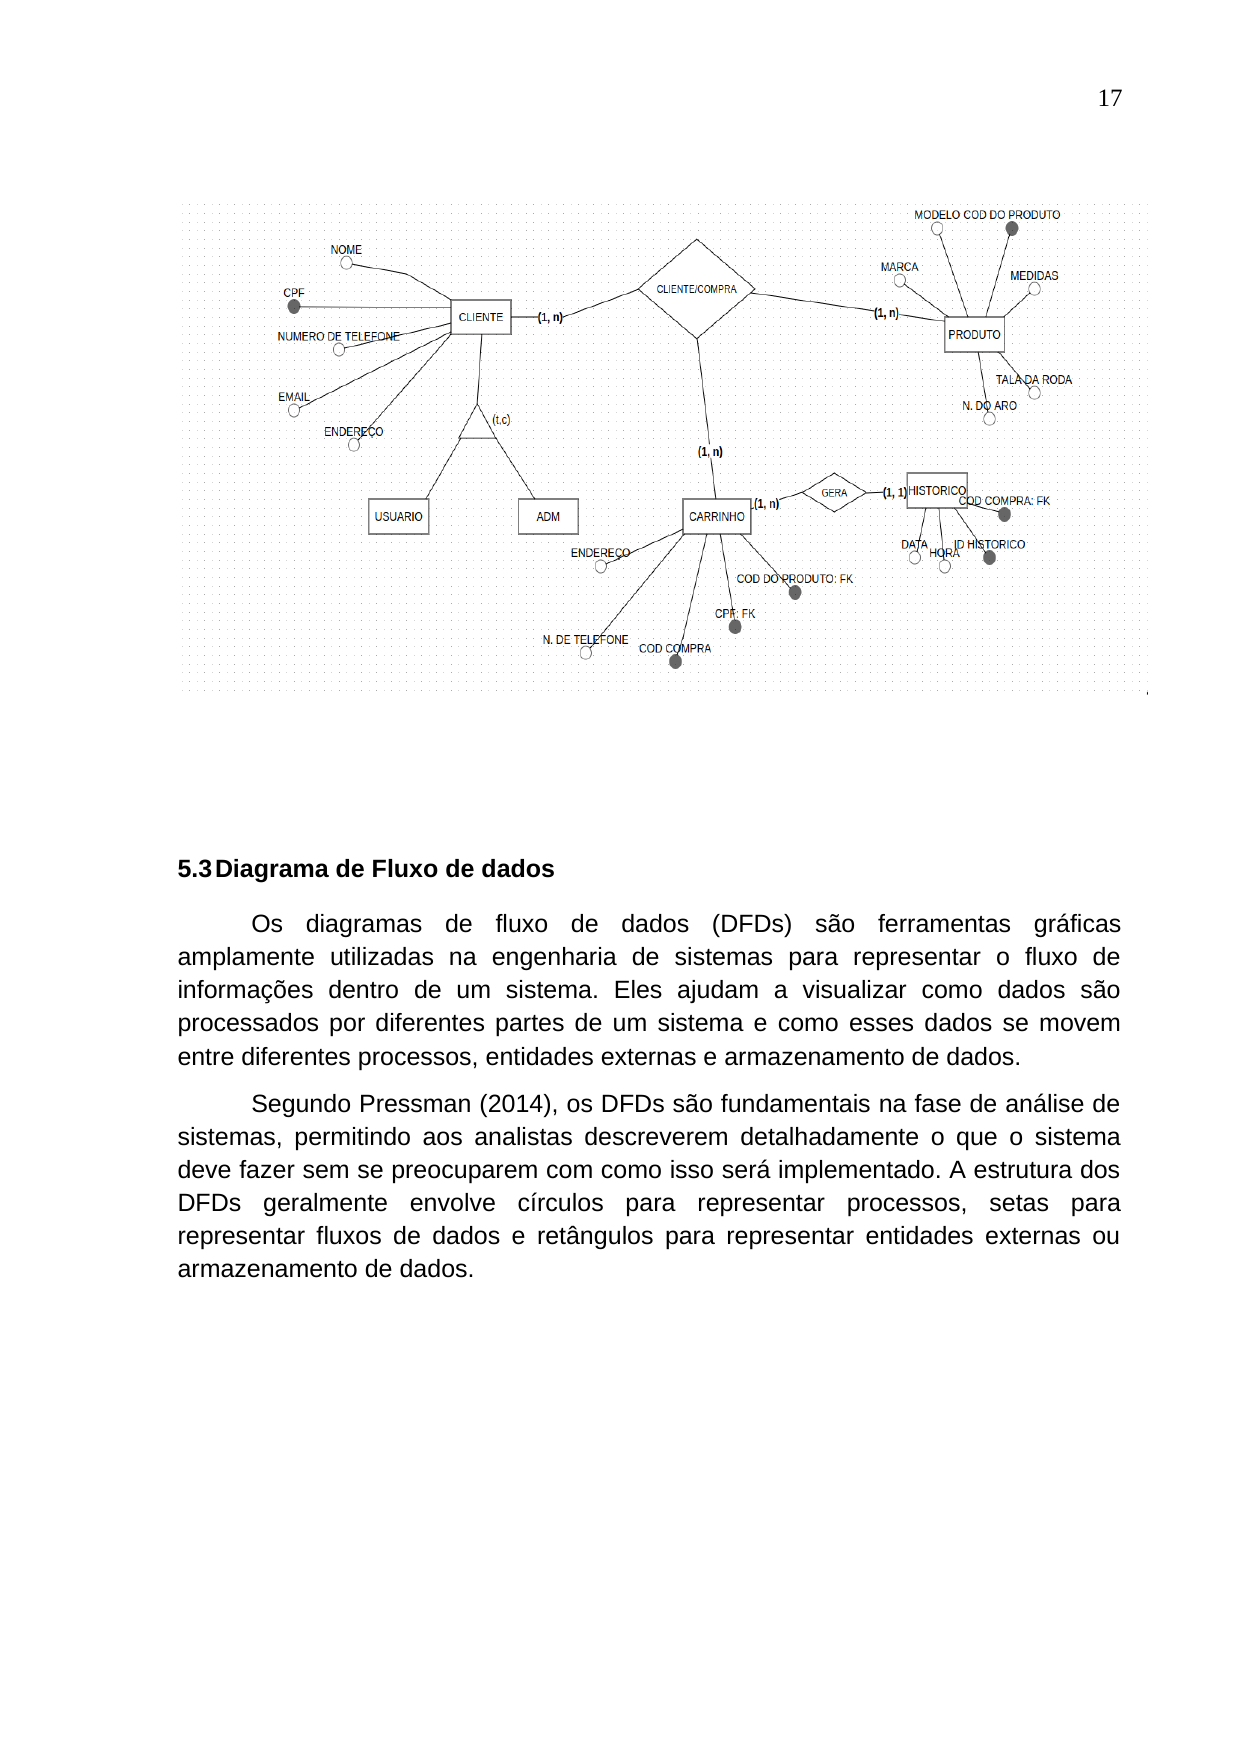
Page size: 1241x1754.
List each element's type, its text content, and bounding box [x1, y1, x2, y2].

picture [177, 197, 1153, 698]
text Os diagramas de fluxo de dados (DFDs) são ferramentas gráficas amplamente utilizadas na engenharia de sistemas para representar o fluxo de informações dentro de um sistema. Eles ajudam a visualizar como dados são processados por diferentes partes de um sistema e como esses dados se movem entre diferentes processos, entidades externas e armazenamento de dados. [177, 909, 1122, 1070]
subtitle Diagrama de Fluxo de dados [177, 854, 1122, 882]
text Segundo Pressman (2014), os DFDs são fundamentais na fase de análise de sistemas, permitindo aos analistas descreverem detalhadamente o que o sistema deve fazer sem se preocuparem com como isso será implementado. A estrutura dos DFDs geralmente envolve círculos para representar processos, setas para representar fluxos de dados e retângulos para representar entidades externas ou armazenamento de dados. [177, 1089, 1122, 1283]
